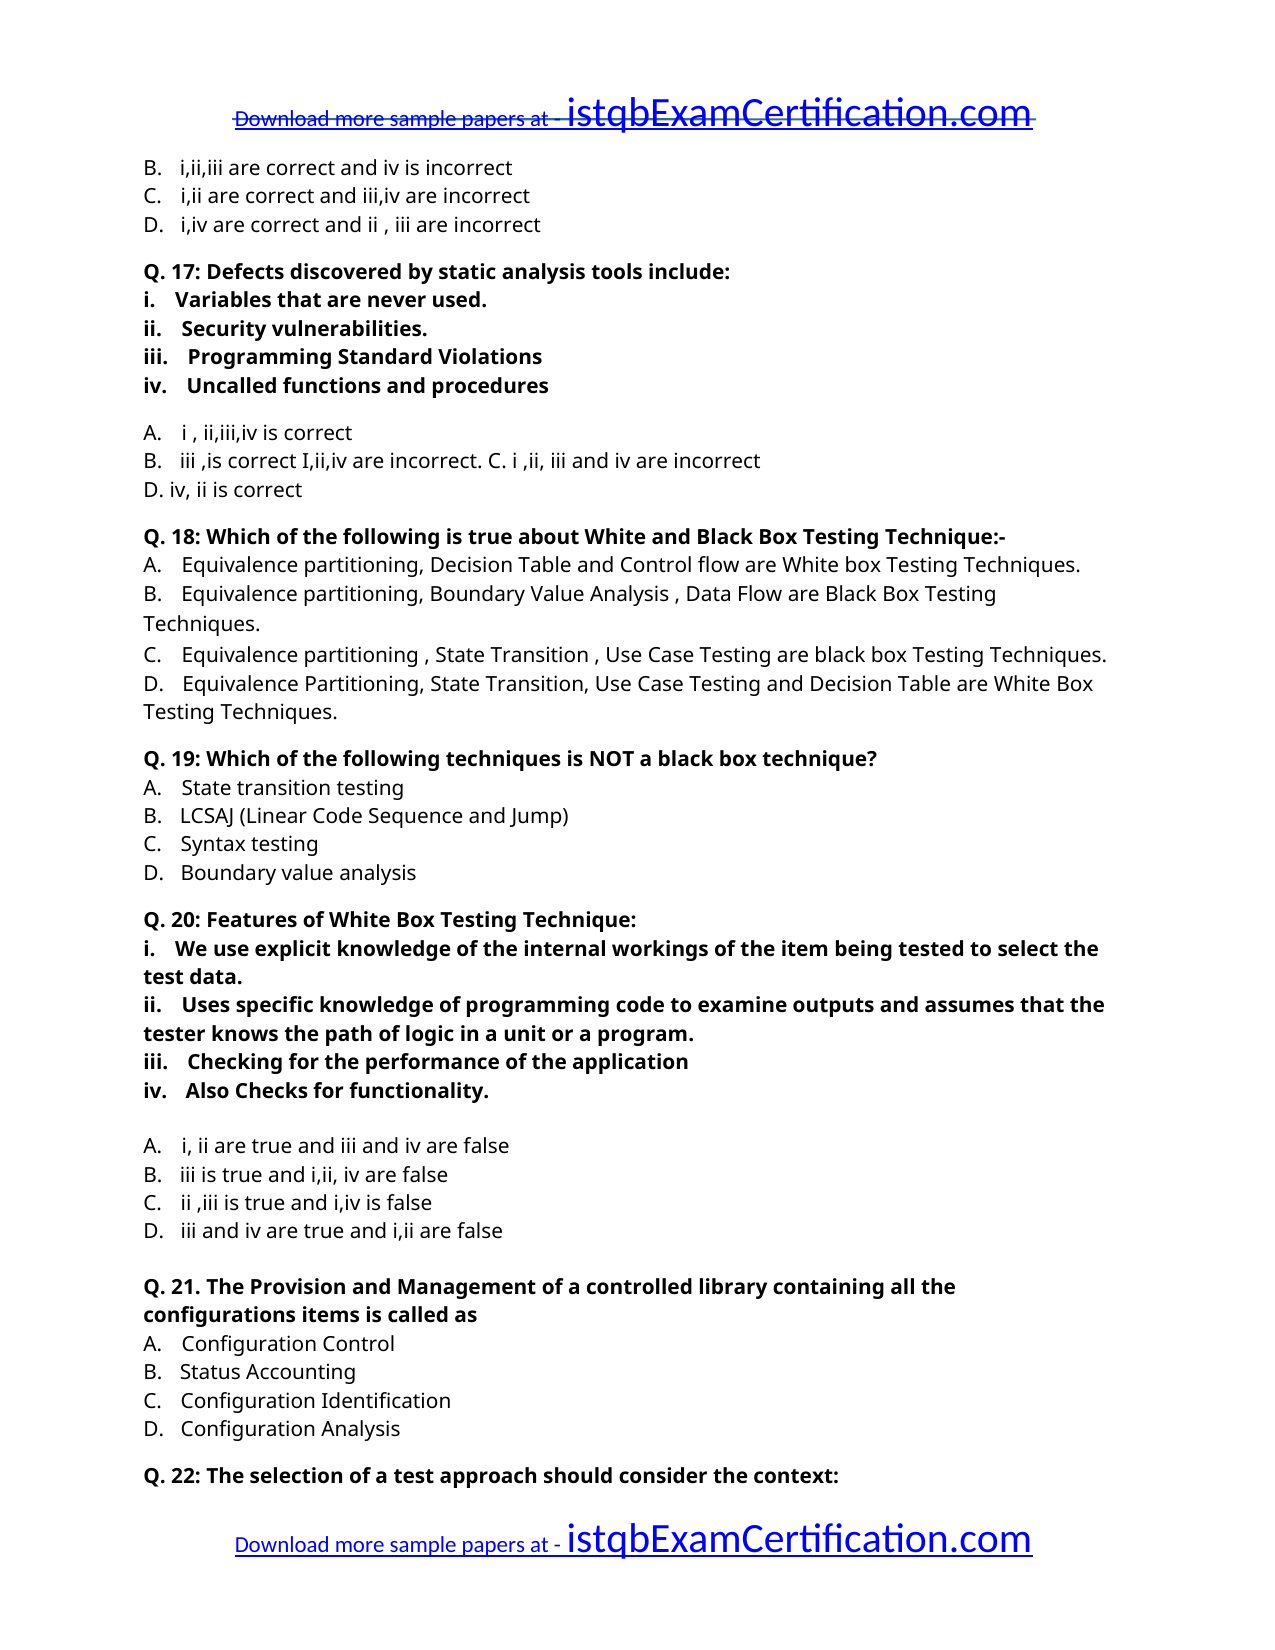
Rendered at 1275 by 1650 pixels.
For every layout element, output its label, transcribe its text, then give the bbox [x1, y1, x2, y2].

list ii ,iii is true and i,iv is false [143, 1188, 1114, 1217]
list Configuration Analysis [143, 1414, 1114, 1443]
text Q. 22: The selection of a test approach should consider the context: [143, 1462, 1114, 1490]
list State transition testing [143, 773, 1114, 801]
list i, ii are true and iii and iv are false [143, 1131, 1114, 1160]
list Equivalence partitioning, Decision Table and Control flow are White box Testing Techniques. [143, 551, 1114, 579]
list Equivalence Partitioning, State Transition, Use Case Testing and Decision Table are White Box Testing Techniques. [143, 669, 1114, 726]
list We use explicit knowledge of the internal workings of the item being tested to select the test data. [143, 934, 1114, 991]
text D. iv, ii is correct [143, 475, 1114, 503]
list Equivalence partitioning, Boundary Value Analysis , Data Flow are Black Box Testing Techniques. [143, 579, 1114, 638]
list Also Checks for functionality. [143, 1076, 1114, 1104]
list Checking for the performance of the application [143, 1047, 1114, 1076]
text Q. 17: Defects discovered by static analysis tools include: [143, 257, 1114, 286]
list i , ii,iii,iv is correct [143, 418, 1114, 446]
list i,iv are correct and ii , iii are incorrect [143, 210, 1114, 238]
list iii is true and i,ii, iv are false [143, 1160, 1114, 1188]
text Q. 19: Which of the following techniques is NOT a black box technique? [143, 744, 1114, 773]
list iii ,is correct I,ii,iv are incorrect. C. i ,ii, iii and iv are incorrect [143, 446, 1114, 475]
text Q. 21. The Provision and Management of a controlled library containing all the configurations items is called as [143, 1272, 1114, 1329]
list Programming Standard Violations [143, 342, 1114, 371]
list iii and iv are true and i,ii are false [143, 1217, 1114, 1245]
list Security vulnerabilities. [143, 314, 1114, 342]
list Equivalence partitioning , State Transition , Use Case Testing are black box Testing Techniques. [143, 640, 1114, 669]
list Configuration Control [143, 1329, 1114, 1357]
list Variables that are never used. [143, 286, 1114, 314]
list Uses specific knowledge of programming code to examine outputs and assumes that the tester knows the path of logic in a unit or a program. [143, 991, 1114, 1047]
list Syntax testing [143, 829, 1114, 858]
text Q. 20: Features of White Box Testing Technique: [143, 905, 1114, 934]
list LCSAJ (Linear Code Sequence and Jump) [143, 801, 1114, 829]
list Configuration Identification [143, 1386, 1114, 1414]
text Q. 18: Which of the following is true about White and Black Box Testing Technique:- [143, 522, 1114, 551]
list Boundary value analysis [143, 858, 1114, 886]
list Uncalled functions and procedures [143, 371, 1114, 399]
list i,ii,iii are correct and iv is incorrect [143, 153, 1114, 181]
list Status Accounting [143, 1357, 1114, 1386]
list i,ii are correct and iii,iv are incorrect [143, 181, 1114, 210]
